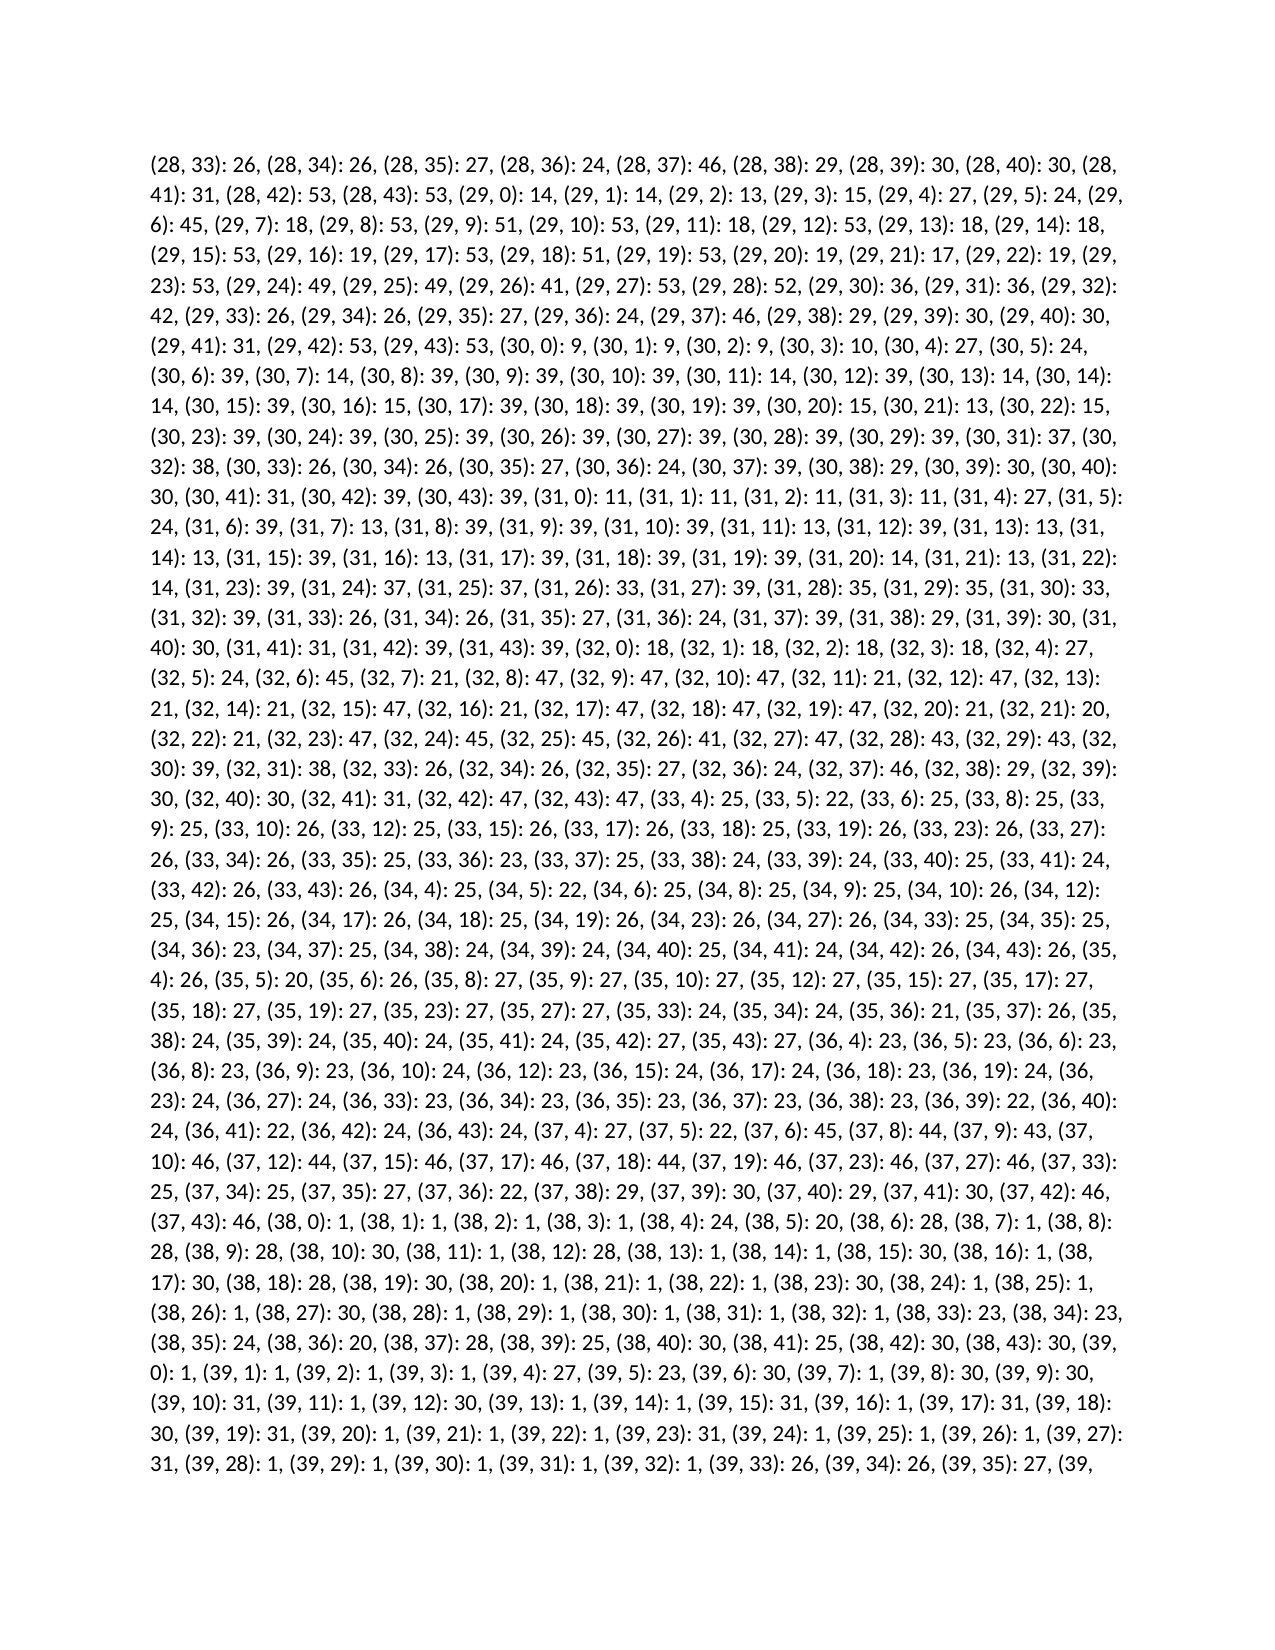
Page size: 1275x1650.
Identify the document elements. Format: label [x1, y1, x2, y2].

text [150, 150, 1125, 1477]
